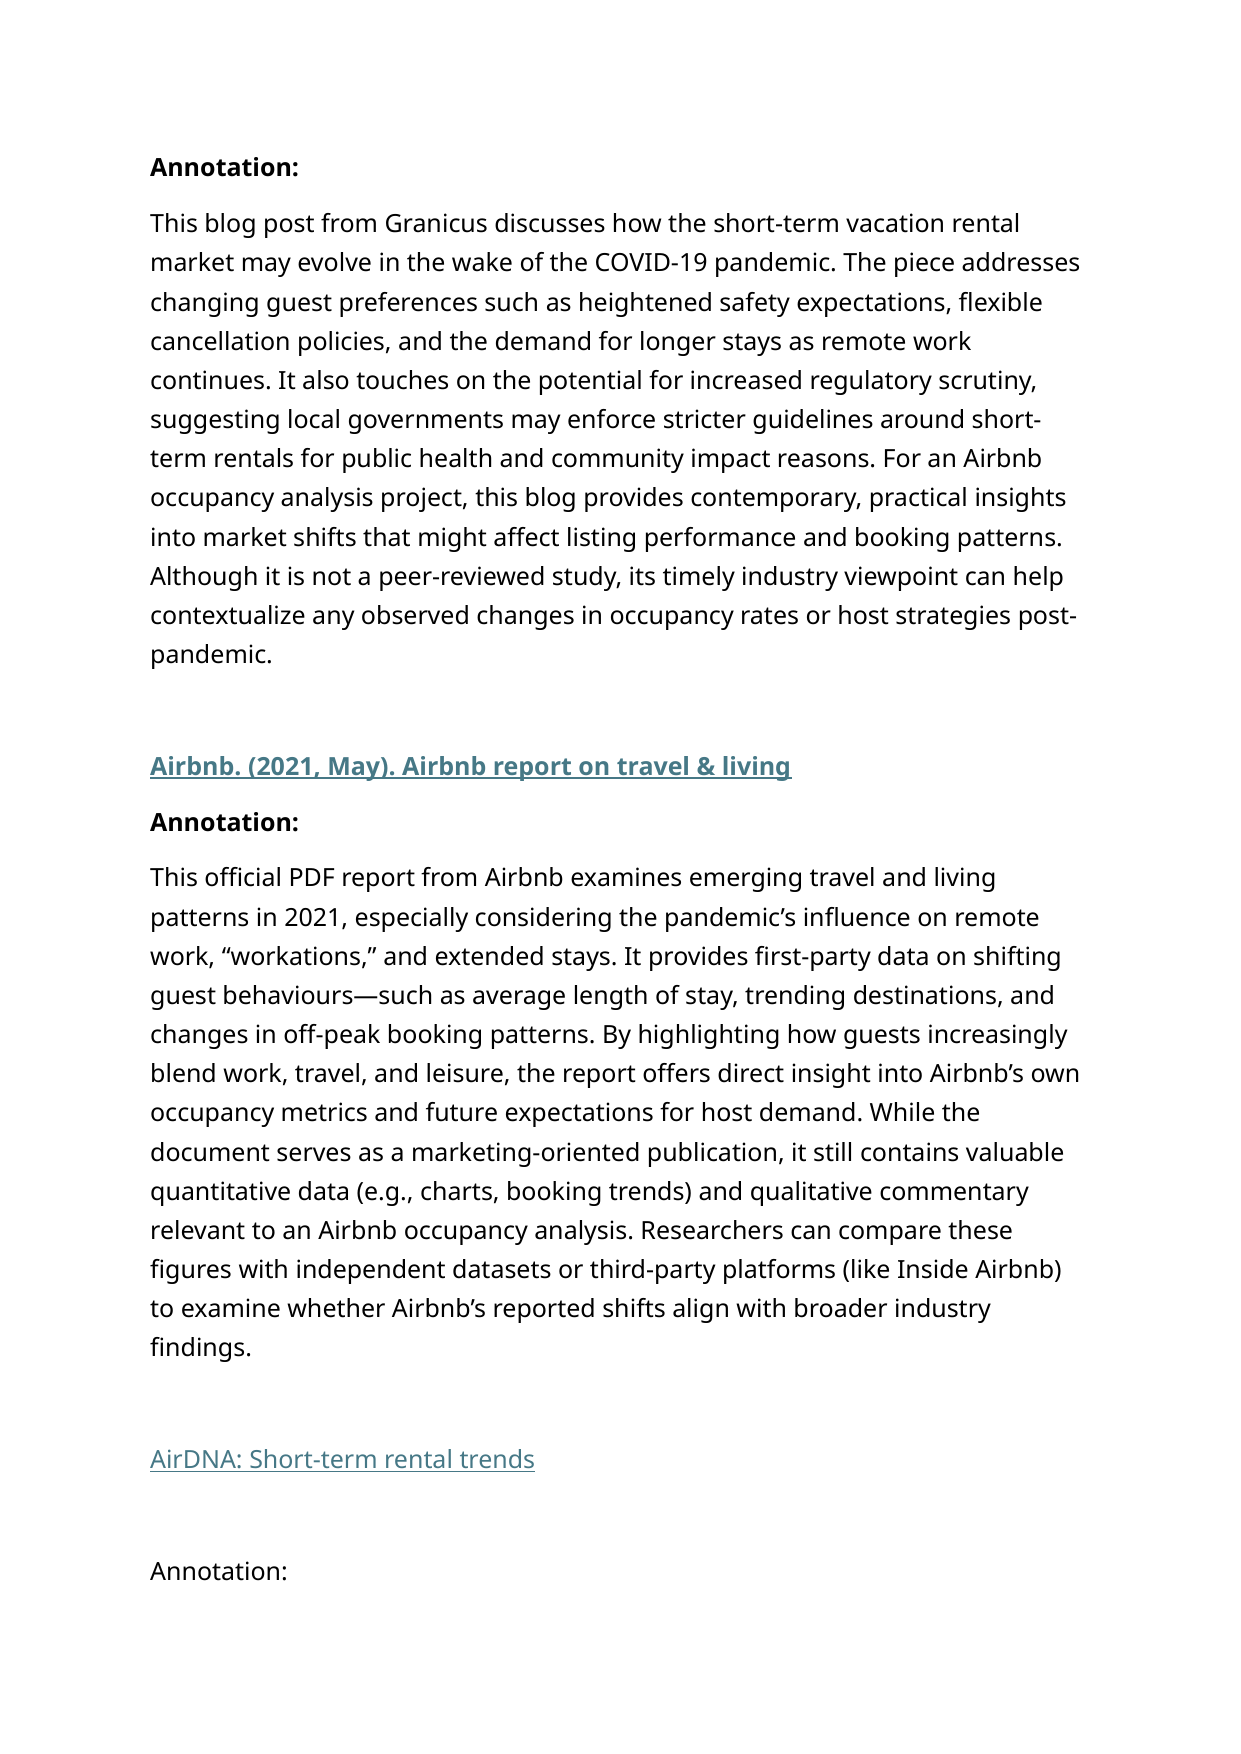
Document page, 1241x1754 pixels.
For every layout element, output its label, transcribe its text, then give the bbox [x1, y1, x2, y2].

text Annotation: [150, 1553, 1090, 1587]
text Annotation: [150, 150, 1090, 184]
text Annotation: [150, 804, 1090, 838]
text Airbnb. (2021, May). Airbnb report on travel & living [150, 748, 1090, 782]
text This official PDF report from Airbnb examines emerging travel and living patterns in 2021, especially considering the pandemic’s influence on remote work, “workations,” and extended stays. It provides first-party data on shifting guest behaviours—such as average length of stay, trending destinations, and changes in off-peak booking patterns. By highlighting how guests increasingly blend work, travel, and leisure, the report offers direct insight into Airbnb’s own occupancy metrics and future expectations for host demand. While the document serves as a marketing-oriented publication, it still contains valuable quantitative data (e.g., charts, booking trends) and qualitative commentary relevant to an Airbnb occupancy analysis. Researchers can compare these figures with independent datasets or third-party platforms (like Inside Airbnb) to examine whether Airbnb’s reported shifts align with broader industry findings. [150, 860, 1090, 1364]
text AirDNA: Short-term rental trends [150, 1442, 1090, 1476]
text This blog post from Granicus discusses how the short-term vacation rental market may evolve in the wake of the COVID-19 pandemic. The piece addresses changing guest preferences such as heightened safety expectations, flexible cancellation policies, and the demand for longer stays as remote work continues. It also touches on the potential for increased regulatory scrutiny, suggesting local governments may enforce stricter guidelines around short-term rentals for public health and community impact reasons. For an Airbnb occupancy analysis project, this blog provides contemporary, practical insights into market shifts that might affect listing performance and booking patterns. Although it is not a peer-reviewed study, its timely industry viewpoint can help contextualize any observed changes in occupancy rates or host strategies post-pandemic. [150, 206, 1090, 671]
